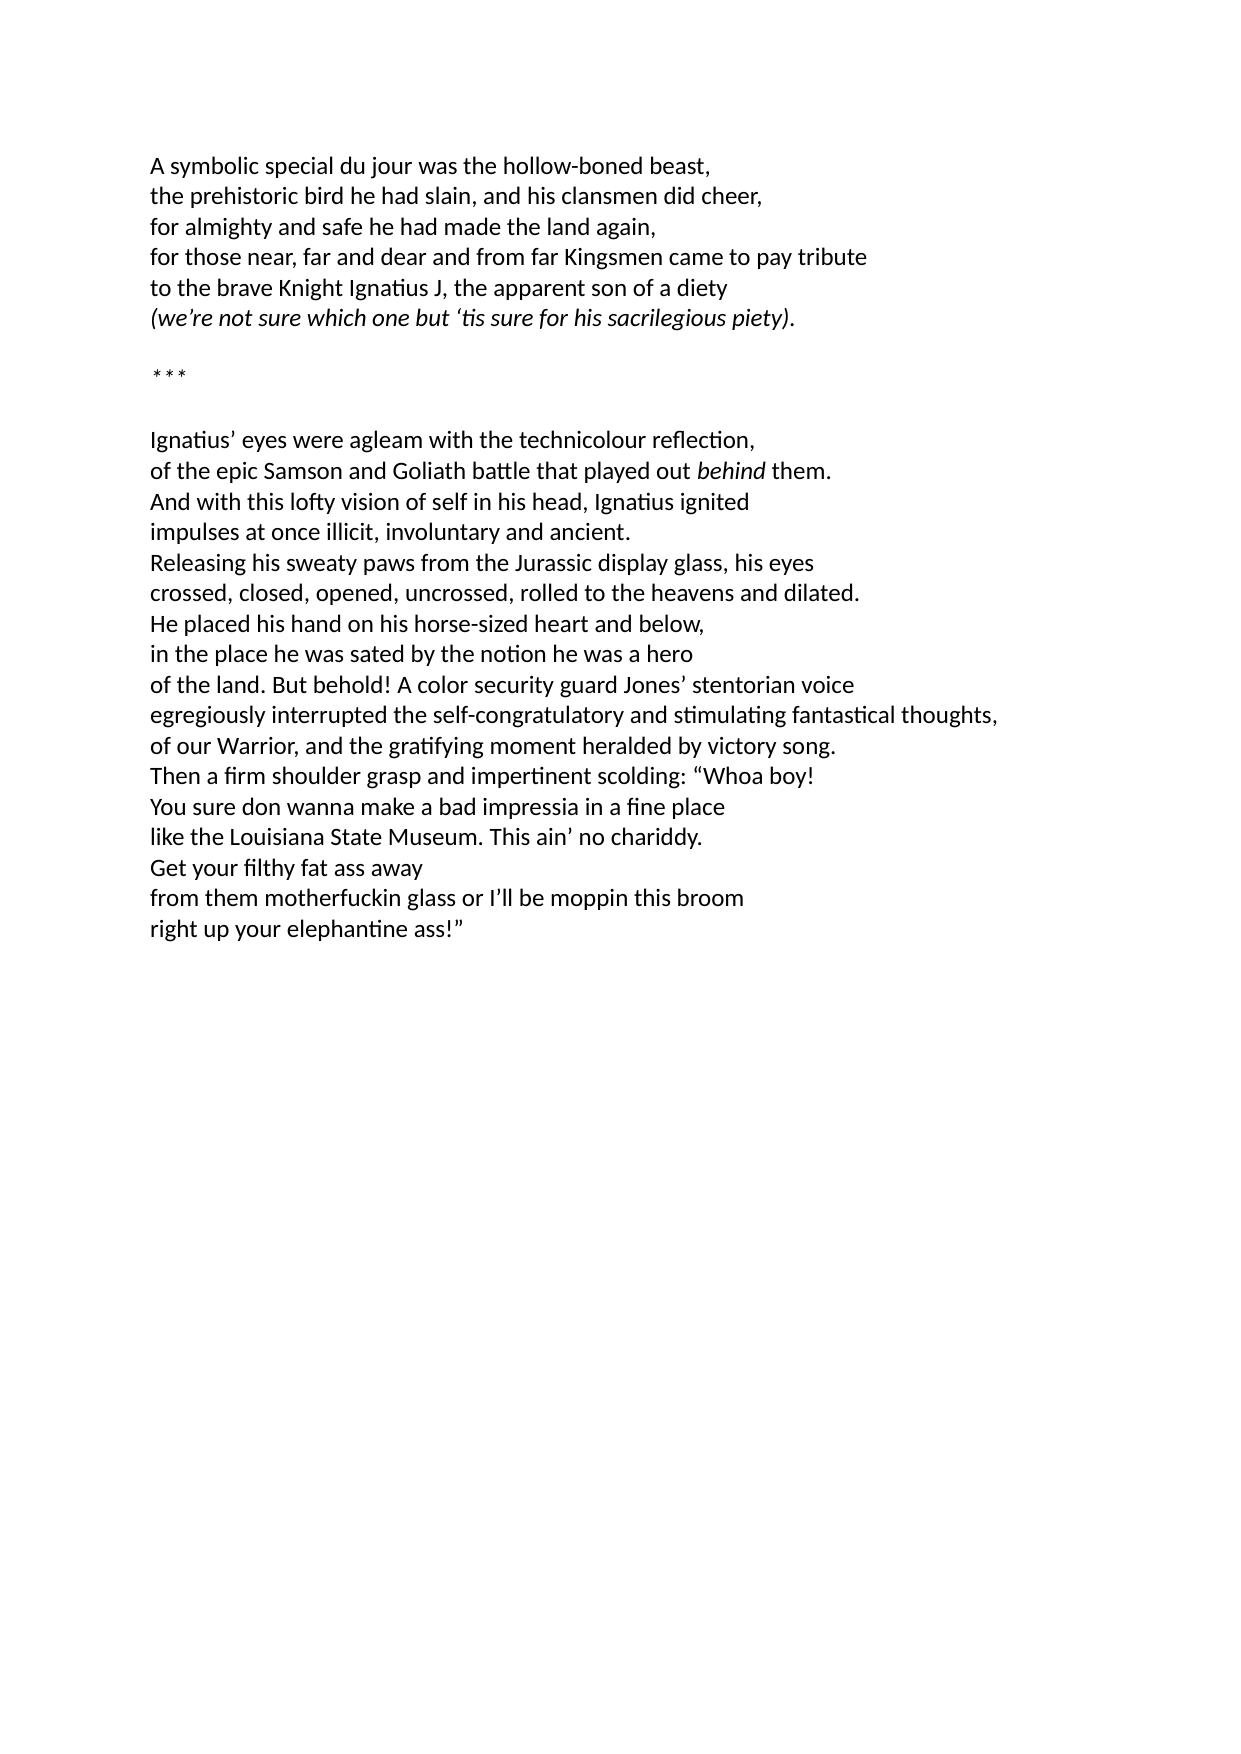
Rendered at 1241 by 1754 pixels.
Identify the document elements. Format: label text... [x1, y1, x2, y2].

text of the epic Samson and Goliath battle that played out behind them. [150, 455, 1090, 486]
text Get your filthy fat ass away [150, 852, 1090, 882]
text Ignatius’ eyes were agleam with the technicolour reflection, [150, 425, 1090, 455]
text in the place he was sated by the notion he was a hero [150, 638, 1090, 669]
text impulses at once illicit, involuntary and ancient. [150, 516, 1090, 547]
text A symbolic special du jour was the hollow-boned beast, [150, 150, 1090, 181]
text like the Louisiana State Museum. This ain’ no chariddy. [150, 821, 1090, 852]
text Releasing his sweaty paws from the Jurassic display glass, his eyes [150, 547, 1090, 577]
text (we’re not sure which one but ‘tis sure for his sacrilegious piety). [150, 303, 1090, 333]
text for almighty and safe he had made the land again, [150, 211, 1090, 242]
text the prehistoric bird he had slain, and his clansmen did cheer, [150, 181, 1090, 211]
text from them motherfuckin glass or I’ll be moppin this broom [150, 882, 1090, 913]
text He placed his hand on his horse-sized heart and below, [150, 608, 1090, 638]
text of the land. But behold! A color security guard Jones’ stentorian voice [150, 669, 1090, 699]
text You sure don wanna make a bad impressia in a fine place [150, 791, 1090, 821]
text egregiously interrupted the self-congratulatory and stimulating fantastical thoughts, [150, 699, 1090, 730]
text *** [150, 364, 1090, 394]
text of our Warrior, and the gratifying moment heralded by victory song. [150, 730, 1090, 760]
text to the brave Knight Ignatius J, the apparent son of a diety [150, 272, 1090, 303]
text And with this lofty vision of self in his head, Ignatius ignited [150, 486, 1090, 516]
text for those near, far and dear and from far Kingsmen came to pay tribute [150, 242, 1090, 272]
text crossed, closed, opened, uncrossed, rolled to the heavens and dilated. [150, 577, 1090, 608]
text Then a firm shoulder grasp and impertinent scolding: “Whoa boy! [150, 760, 1090, 791]
text right up your elephantine ass!” [150, 913, 1090, 943]
